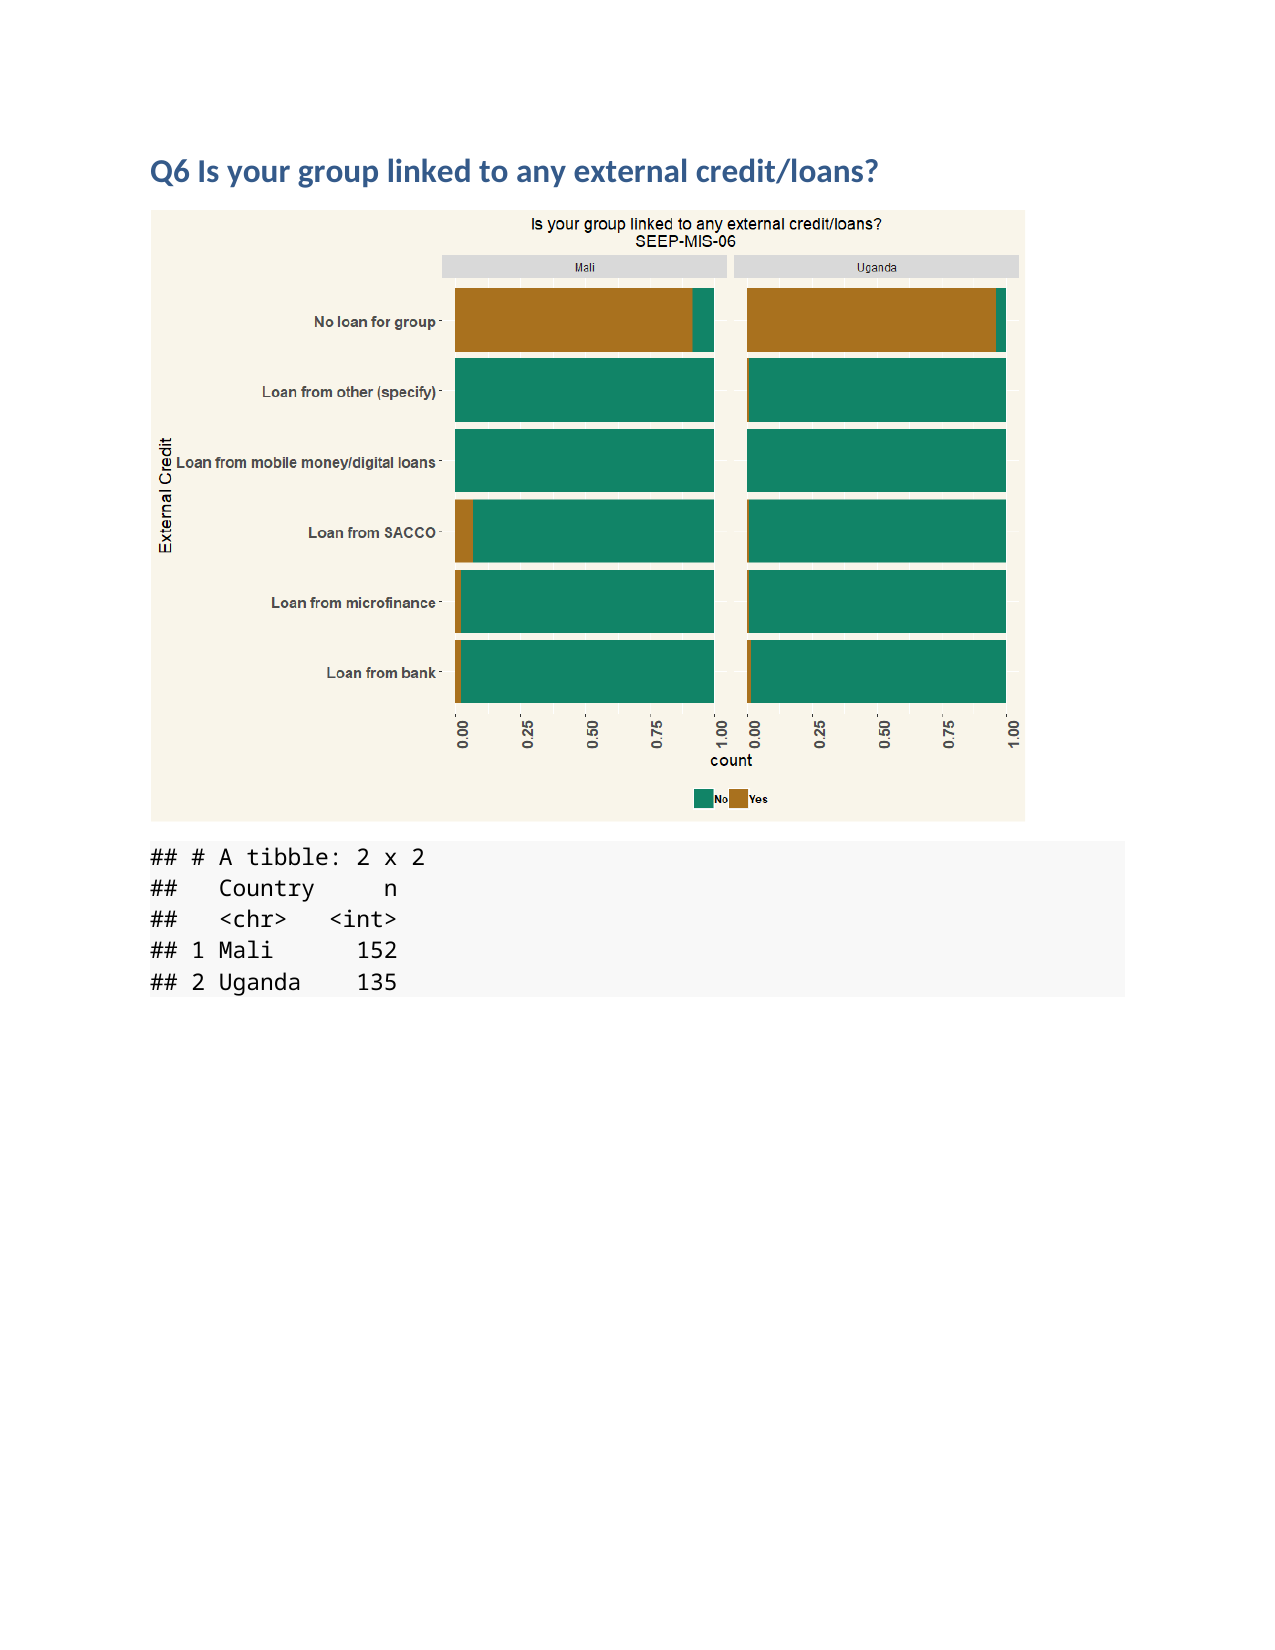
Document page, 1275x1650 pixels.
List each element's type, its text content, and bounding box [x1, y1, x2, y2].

subtitle Q6 Is your group linked to any external credit/loans? [150, 150, 1125, 191]
picture [150, 209, 1025, 822]
text ## # A tibble: 2 x 2 ## Country n ## <chr> <int> ## 1 Mali 152 ## 2 Uganda 135 [150, 841, 1125, 997]
